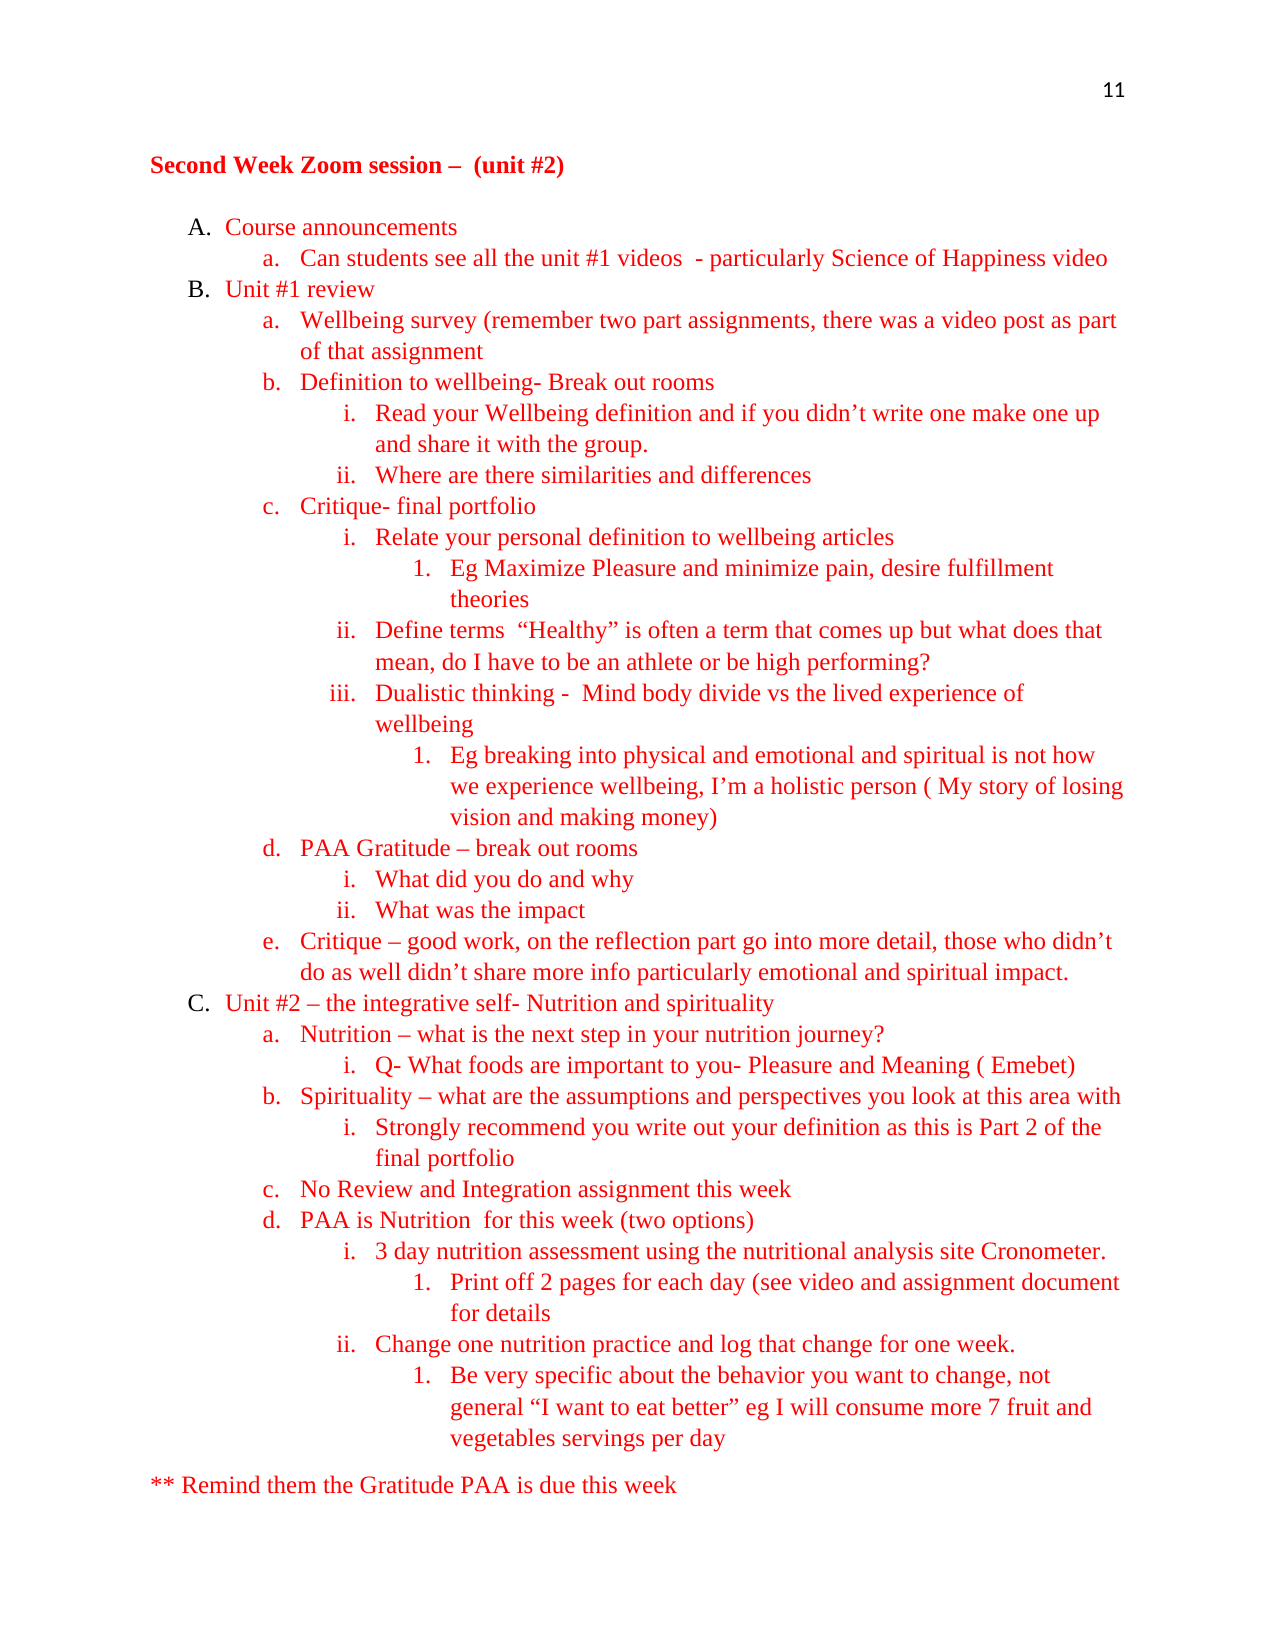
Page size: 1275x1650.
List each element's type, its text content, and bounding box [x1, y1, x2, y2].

list Change one nutrition practice and log that change for one week. [356, 1329, 1125, 1358]
list Second Week Zoom session – (unit #2) [150, 150, 1125, 179]
list Spirituality – what are the assumptions and perspectives you look at this area with [262, 1081, 1125, 1110]
list Print off 2 pages for each day (see video and assignment document for details [412, 1267, 1125, 1327]
list Unit #1 review [187, 274, 1125, 303]
list Strongly recommend you write out your definition as this is Part 2 of the final portfolio [356, 1112, 1125, 1172]
list What was the impact [356, 895, 1125, 924]
list What did you do and why [356, 864, 1125, 893]
list Definition to wellbeing- Break out rooms [262, 367, 1125, 396]
text ** Remind them the Gratitude PAA is due this week [150, 1470, 1125, 1499]
list Dualistic thinking - Mind body divide vs the lived experience of wellbeing [356, 678, 1125, 737]
list Unit #2 – the integrative self- Nutrition and spirituality [187, 988, 1125, 1017]
list Q- What foods are important to you- Pleasure and Meaning ( Emebet) [356, 1050, 1125, 1079]
list No Review and Integration assignment this week [262, 1174, 1125, 1203]
list Wellbeing survey (remember two part assignments, there was a video post as part of that assignment [262, 305, 1125, 365]
list PAA Gratitude – break out rooms [262, 833, 1125, 862]
list Critique- final portfolio [262, 491, 1125, 520]
list PAA is Nutrition for this week (two options) [262, 1205, 1125, 1234]
list Where are there similarities and differences [356, 460, 1125, 489]
list Critique – good work, on the reflection part go into more detail, those who didn’t do as well didn’t share more info particularly emotional and spiritual impact. [262, 926, 1125, 986]
list Nutrition – what is the next step in your nutrition journey? [262, 1019, 1125, 1048]
list Can students see all the unit #1 videos - particularly Science of Happiness video [262, 243, 1125, 272]
list Relate your personal definition to wellbeing articles [356, 522, 1125, 551]
list Course announcements [187, 212, 1125, 241]
list Be very specific about the behavior you want to change, not general “I want to eat better” eg I will consume more 7 fruit and vegetables servings per day [412, 1361, 1125, 1451]
list Eg Maximize Pleasure and minimize pain, desire fulfillment theories [412, 553, 1125, 613]
list 3 day nutrition assessment using the nutritional analysis site Cronometer. [356, 1236, 1125, 1265]
list Read your Wellbeing definition and if you didn’t write one make one up and share it with the group. [356, 398, 1125, 458]
list Eg breaking into physical and emotional and spiritual is not how we experience wellbeing, I’m a holistic person ( My story of losing vision and making money) [412, 740, 1125, 831]
list Define terms “Healthy” is often a term that comes up but what does that mean, do I have to be an athlete or be high performing? [356, 616, 1125, 675]
